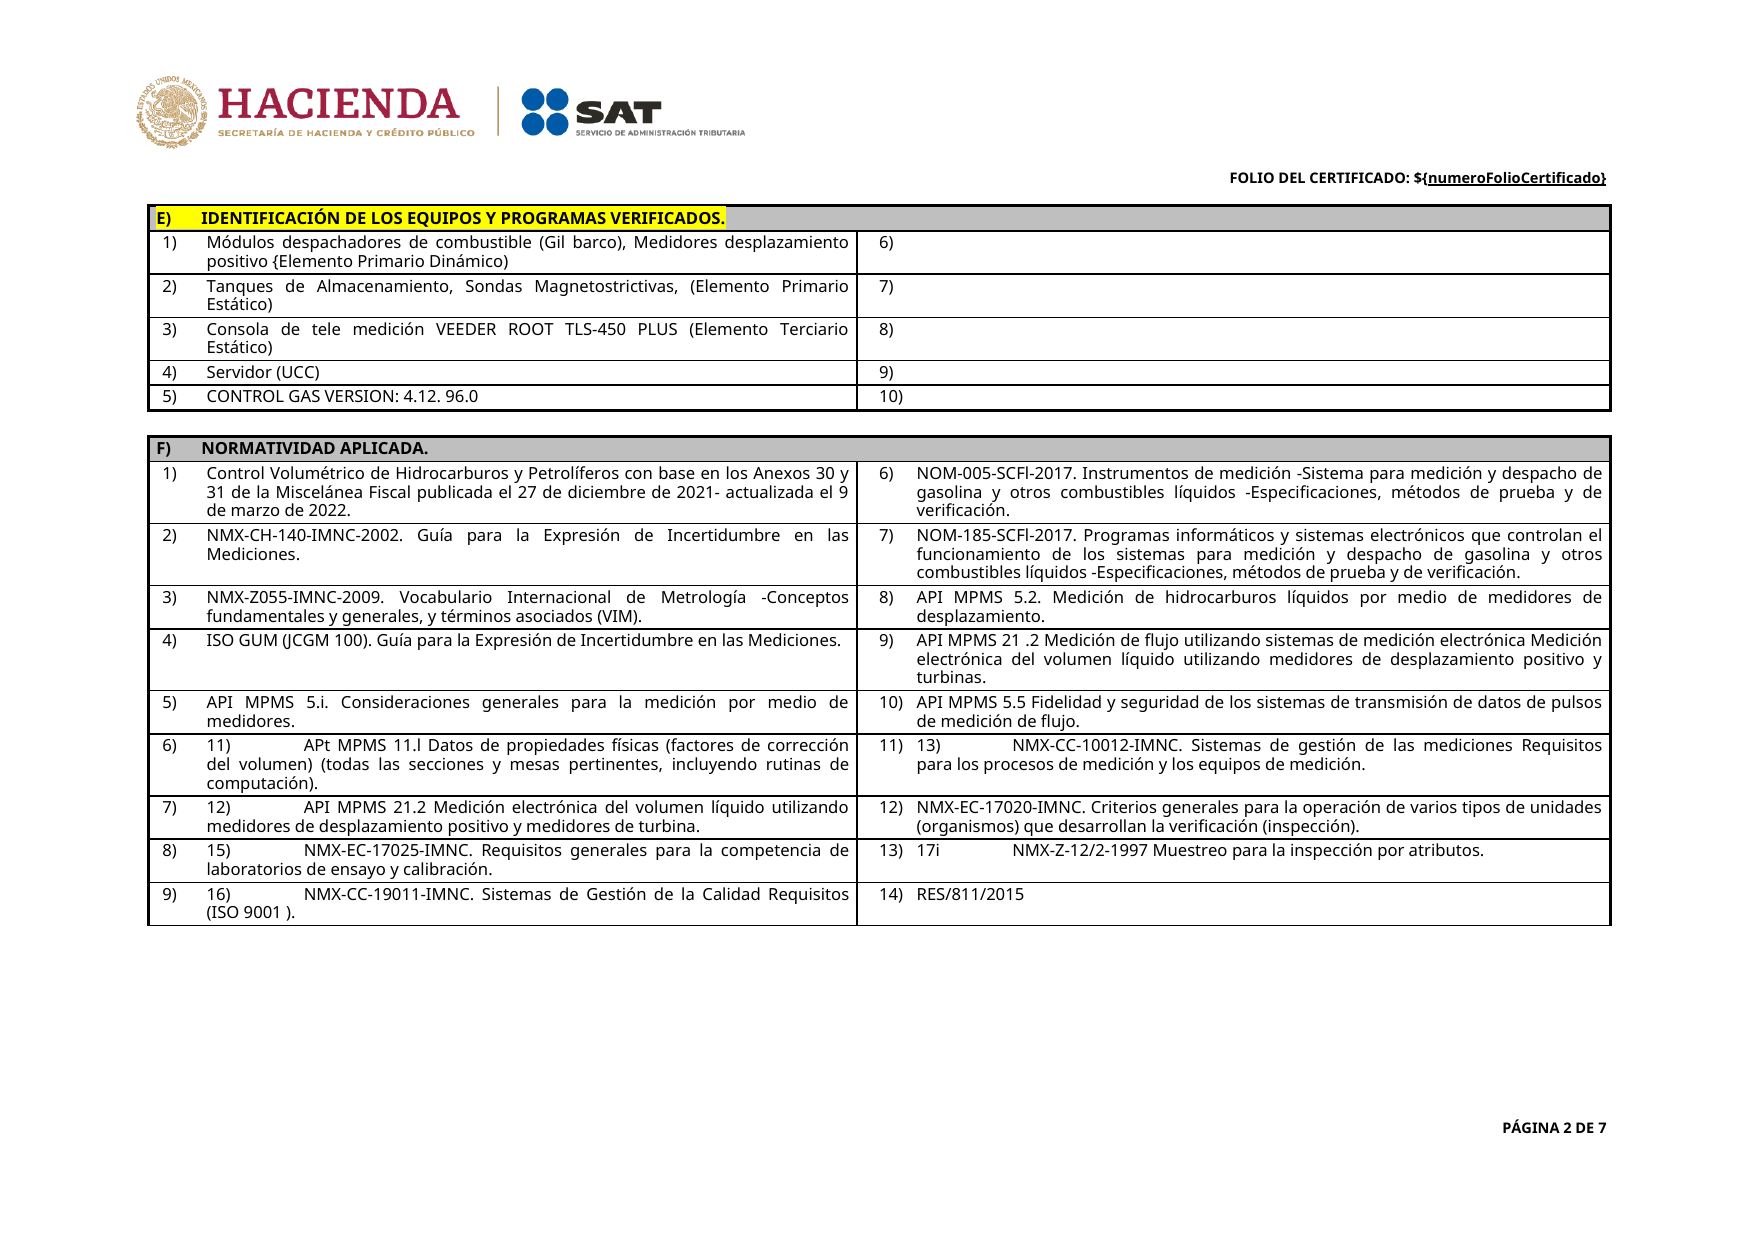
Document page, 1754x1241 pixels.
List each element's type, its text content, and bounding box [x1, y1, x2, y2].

table_cell API MPMS 5.5 Fidelidad y seguridad de los sistemas de transmisión de datos de pulsos de medición de flujo. [858, 691, 1609, 733]
table_cell [858, 361, 1609, 384]
table_cell NMX-Z055-IMNC-2009. Vocabulario Internacional de Metrología -Conceptos fundamentales y generales, y términos asociados (VIM). [150, 586, 856, 628]
table_cell NOM-185-SCFl-2017. Programas informáticos y sistemas electrónicos que controlan el funcionamiento de los sistemas para medición y despacho de gasolina y otros combustibles líquidos -Especificaciones, métodos de prueba y de verificación. [858, 524, 1609, 584]
table_cell Tanques de Almacenamiento, Sondas Magnetostrictivas, (Elemento Primario Estático) [150, 275, 856, 317]
table_cell NOM-005-SCFl-2017. Instrumentos de medición -Sistema para medición y despacho de gasolina y otros combustibles líquidos -Especificaciones, métodos de prueba y de verificación. [858, 462, 1609, 523]
table_cell 12) API MPMS 21.2 Medición electrónica del volumen líquido utilizando medidores de desplazamiento positivo y medidores de turbina. [150, 797, 856, 838]
table_cell 11) APt MPMS 11.l Datos de propiedades físicas (factores de corrección del volumen) (todas las secciones y mesas pertinentes, incluyendo rutinas de computación). [150, 735, 856, 795]
table_cell API MPMS 21 .2 Medición de flujo utilizando sistemas de medición electrónica Medición electrónica del volumen líquido utilizando medidores de desplazamiento positivo y turbinas. [858, 630, 1609, 690]
table_cell NMX-EC-17020-IMNC. Criterios generales para la operación de varios tipos de unidades (organismos) que desarrollan la verificación (inspección). [858, 797, 1609, 838]
table_cell [858, 318, 1609, 360]
table_cell [858, 232, 1609, 273]
table_cell Consola de tele medición VEEDER ROOT TLS-450 PLUS (Elemento Terciario Estático) [150, 318, 856, 360]
table_cell [858, 386, 1609, 409]
table_cell NMX-CH-140-IMNC-2002. Guía para la Expresión de Incertidumbre en las Mediciones. [150, 524, 856, 584]
table_cell [858, 275, 1609, 317]
table_cell Control Volumétrico de Hidrocarburos y Petrolíferos con base en los Anexos 30 y 31 de la Miscelánea Fiscal publicada el 27 de diciembre de 2021- actualizada el 9 de marzo de 2022. [150, 462, 856, 523]
picture [132, 73, 749, 151]
table_cell API MPMS 5.2. Medición de hidrocarburos líquidos por medio de medidores de desplazamiento. [858, 586, 1609, 628]
table_cell ISO GUM (JCGM 100). Guía para la Expresión de Incertidumbre en las Mediciones. [150, 630, 856, 690]
table_cell CONTROL GAS VERSION: 4.12. 96.0 [150, 386, 856, 409]
table_cell 17i NMX-Z-12/2-1997 Muestreo para la inspección por atributos. [858, 840, 1609, 881]
table_cell RES/811/2015 [858, 883, 1609, 925]
table_cell 16) NMX-CC-19011-IMNC. Sistemas de Gestión de la Calidad Requisitos (ISO 9001 ). [150, 883, 856, 925]
table_cell 13) NMX-CC-10012-IMNC. Sistemas de gestión de las mediciones Requisitos para los procesos de medición y los equipos de medición. [858, 735, 1609, 795]
table_header F) NORMATIVIDAD APLICADA. [150, 438, 1609, 461]
table_cell Módulos despachadores de combustible (Gil barco), Medidores desplazamiento positivo {Elemento Primario Dinámico) [150, 232, 856, 273]
table_cell Servidor (UCC) [150, 361, 856, 384]
table_cell 15) NMX-EC-17025-IMNC. Requisitos generales para la competencia de laboratorios de ensayo y calibración. [150, 840, 856, 881]
table_cell API MPMS 5.i. Consideraciones generales para la medición por medio de medidores. [150, 691, 856, 733]
table_header E) IDENTIFICACIÓN DE LOS EQUIPOS Y PROGRAMAS VERIFICADOS. [150, 207, 1609, 230]
